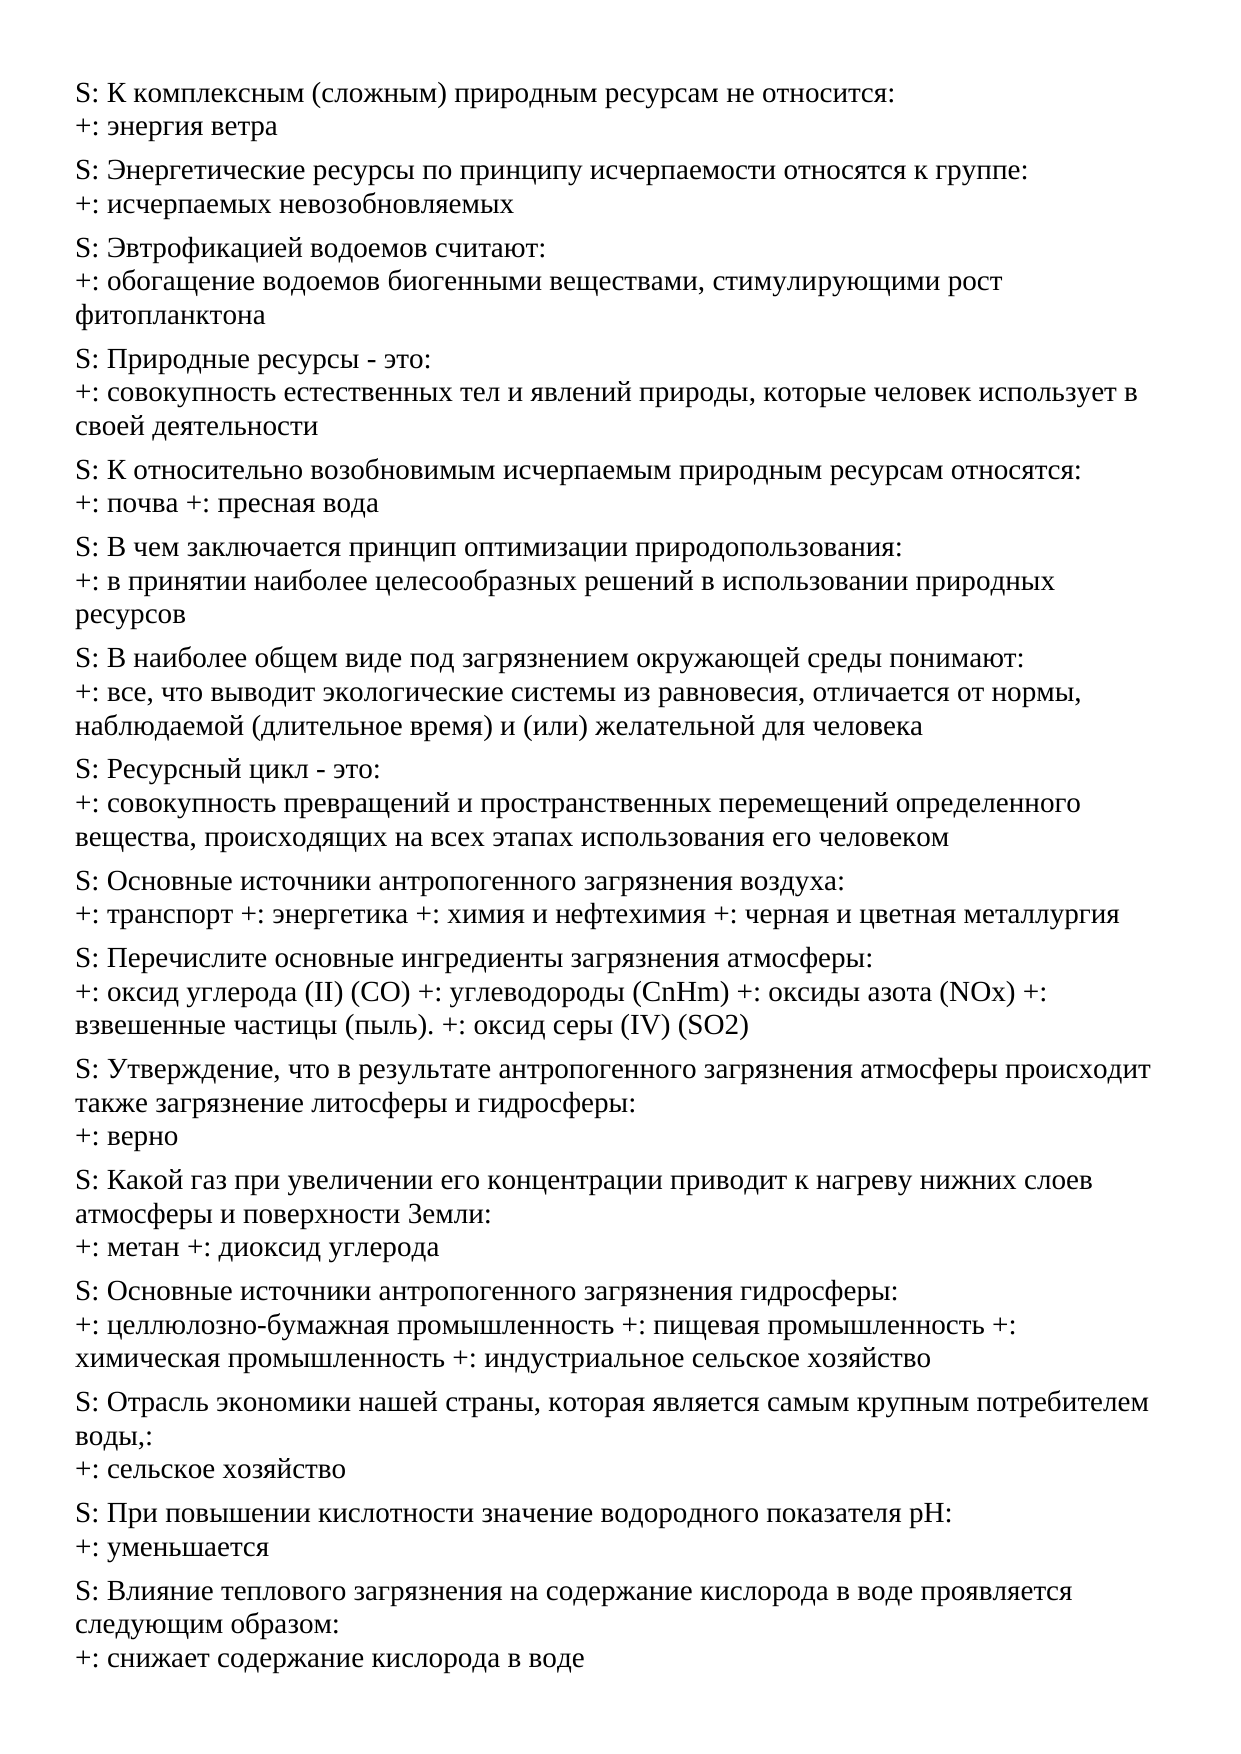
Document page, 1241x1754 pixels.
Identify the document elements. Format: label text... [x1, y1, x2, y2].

text S: Природные ресурсы - это: +: совокупность естественных тел и явлений природы, которые человек использует в своей деятельности [75, 341, 1165, 442]
text S: Основные источники антропогенного загрязнения воздуха: +: транспорт +: энергетика +: химия и нефтехимия +: черная и цветная металлургия [75, 863, 1165, 930]
text S: К относительно возобновимым исчерпаемым природным ресурсам относятся: +: почва +: пресная вода [75, 452, 1165, 519]
text S: Отрасль экономики нашей страны, которая является самым крупным потребителем воды,: +: сельское хозяйство [75, 1384, 1165, 1485]
text S: В наиболее общем виде под загрязнением окружающей среды понимают: +: все, что выводит экологические системы из равновесия, отличается от нормы, наблюдаемой (длительное время) и (или) желательной для человека [75, 641, 1165, 741]
text S: Какой газ при увеличении его концентрации приводит к нагреву нижних слоев атмосферы и поверхности 3емли: +: метан +: диоксид углерода [75, 1162, 1165, 1263]
text S: Влияние теплового загрязнения на содержание кислорода в воде проявляется следующим образом: +: снижает содержание кислорода в воде [75, 1573, 1165, 1673]
text S: Ресурсный цикл - это: +: совокупность превращений и пространственных перемещений определенного вещества, происходящих на всех этапах использования его человеком [75, 752, 1165, 852]
text S: Энергетические ресурсы по принципу исчерпаемости относятся к группе: +: исчерпаемых невозобновляемых [75, 152, 1165, 219]
text S: Основные источники антропогенного загрязнения гидросферы: +: целлюлозно-бумажная промышленность +: пищевая промышленность +: химическая промышленность +: индустриальное сельское хозяйство [75, 1273, 1165, 1374]
text S: При повышении кислотности значение водородного показателя рН: +: уменьшается [75, 1495, 1165, 1562]
text S: Утверждение, что в результате антропогенного загрязнения атмосферы происходит также загрязнение литосферы и гидросферы: +: верно [75, 1051, 1165, 1152]
text S: К комплексным (сложным) природным ресурсам не относится: +: энергия ветра [75, 75, 1165, 142]
text S: Эвтрофикацией водоемов считают: +: обогащение водоемов биогенными веществами, стимулирующими рост фитопланктона [75, 230, 1165, 331]
text S: Перечислите основные ингредиенты загрязнения атмосферы: +: оксид углерода (II) (СО) +: углеводороды (СnНm) +: оксиды азота (NOx) +: взвешенные частицы (пыль). +: оксид серы (IV) (SO2) [75, 940, 1165, 1041]
text S: В чем заключается принцип оптимизации природопользования: +: в принятии наиболее целесообразных решений в использовании природных ресурсов [75, 529, 1165, 630]
